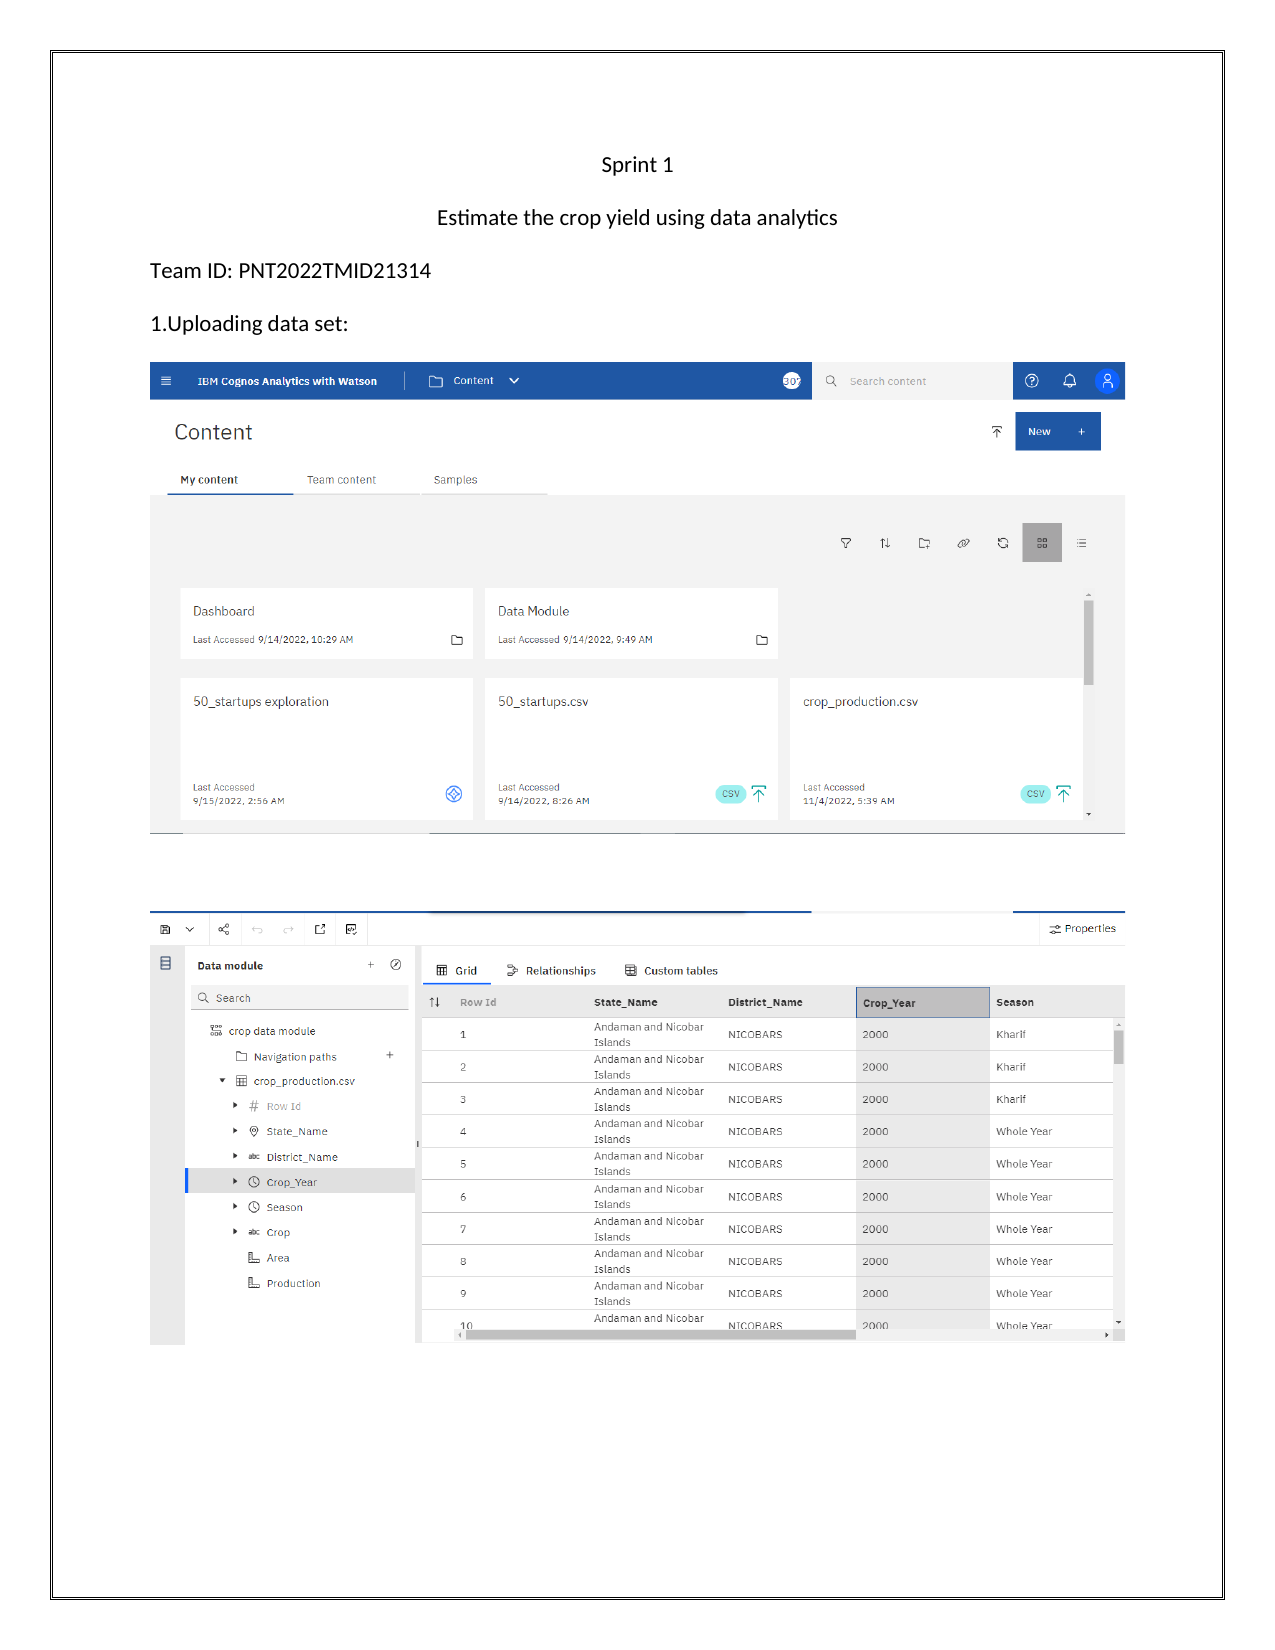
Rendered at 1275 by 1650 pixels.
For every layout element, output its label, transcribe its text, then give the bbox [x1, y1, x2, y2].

text 1.Uploading data set: [150, 309, 1125, 337]
text Sprint 1 [150, 150, 1125, 178]
text Estimate the crop yield using data analytics [150, 203, 1125, 231]
text Team ID: PNT2022TMID21314 [150, 256, 1125, 284]
picture [150, 911, 1125, 1345]
picture [150, 362, 1125, 834]
